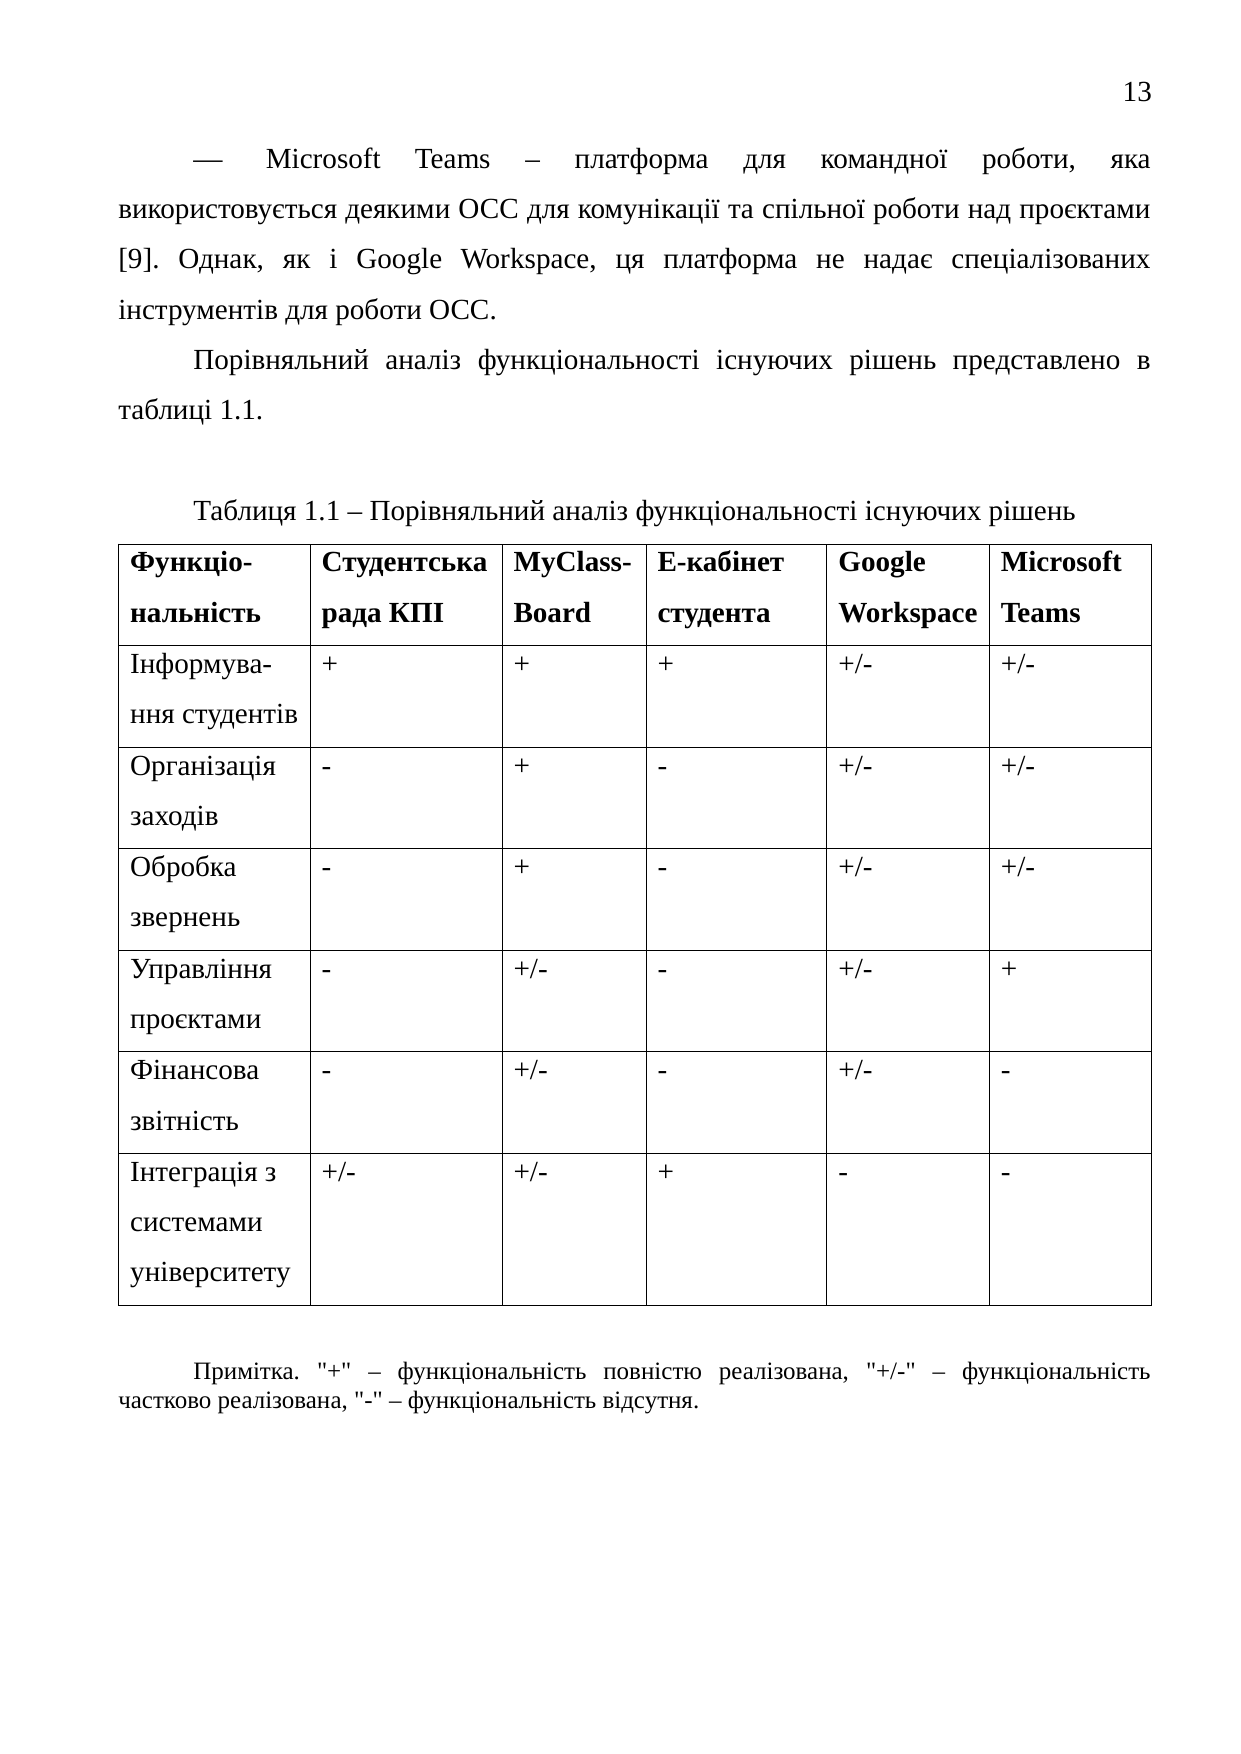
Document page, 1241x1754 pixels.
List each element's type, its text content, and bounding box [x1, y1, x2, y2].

table_cell + [647, 1154, 826, 1305]
table_cell + [503, 646, 646, 747]
table_cell - [311, 951, 502, 1051]
text Примітка. "+" – функціональність повністю реалізована, "+/-" – функціональність частково реалізована, "-" – функціональність відсутня. [118, 1356, 1152, 1413]
table_cell +/- [827, 748, 989, 848]
table_cell +/- [990, 748, 1151, 848]
table_cell Обробка звернень [119, 849, 310, 950]
table_header Студентська рада КПІ [311, 545, 502, 645]
table_cell +/- [990, 849, 1151, 950]
table_cell + [990, 951, 1151, 1051]
table_cell +/- [827, 951, 989, 1051]
table_cell - [311, 1052, 502, 1153]
table_cell +/- [990, 646, 1151, 747]
text Порівняльний аналіз функціональності існуючих рішень представлено в таблиці 1.1. [118, 342, 1152, 426]
table_cell - [990, 1154, 1151, 1305]
text Таблиця 1.1 – Порівняльний аналіз функціональності існуючих рішень [118, 493, 1152, 527]
table_cell +/- [827, 646, 989, 747]
table_cell - [647, 951, 826, 1051]
table_cell Інтеграція з системами університету [119, 1154, 310, 1305]
table_header Microsoft Teams [990, 545, 1151, 645]
table_cell Фінансова звітність [119, 1052, 310, 1153]
table_cell +/- [503, 1052, 646, 1153]
table_cell Інформува-ння студентів [119, 646, 310, 747]
table_cell - [647, 1052, 826, 1153]
table_cell - [990, 1052, 1151, 1153]
table_header Е-кабінет студента [647, 545, 826, 645]
table_cell - [647, 849, 826, 950]
table_cell Організація заходів [119, 748, 310, 848]
table_header MyClass-Board [503, 545, 646, 645]
table_cell +/- [311, 1154, 502, 1305]
table_cell - [647, 748, 826, 848]
table_header Google Workspace [827, 545, 989, 645]
table_cell +/- [503, 1154, 646, 1305]
list Microsoft Teams – платформа для командної роботи, яка використовується деякими ОСС для комунікації та спільної роботи над проєктами [9]. Однак, як і Google Workspace, ця платформа не надає спеціалізованих інструментів для роботи ОСС. [118, 141, 1152, 325]
table_cell +/- [503, 951, 646, 1051]
table_cell - [311, 849, 502, 950]
table_cell +/- [827, 849, 989, 950]
table_cell + [503, 849, 646, 950]
table_cell Управління проєктами [119, 951, 310, 1051]
table_cell + [647, 646, 826, 747]
table_cell + [503, 748, 646, 848]
table_cell - [827, 1154, 989, 1305]
table_header Функціо-нальність [119, 545, 310, 645]
table_cell - [311, 748, 502, 848]
table_cell + [311, 646, 502, 747]
table_cell +/- [827, 1052, 989, 1153]
